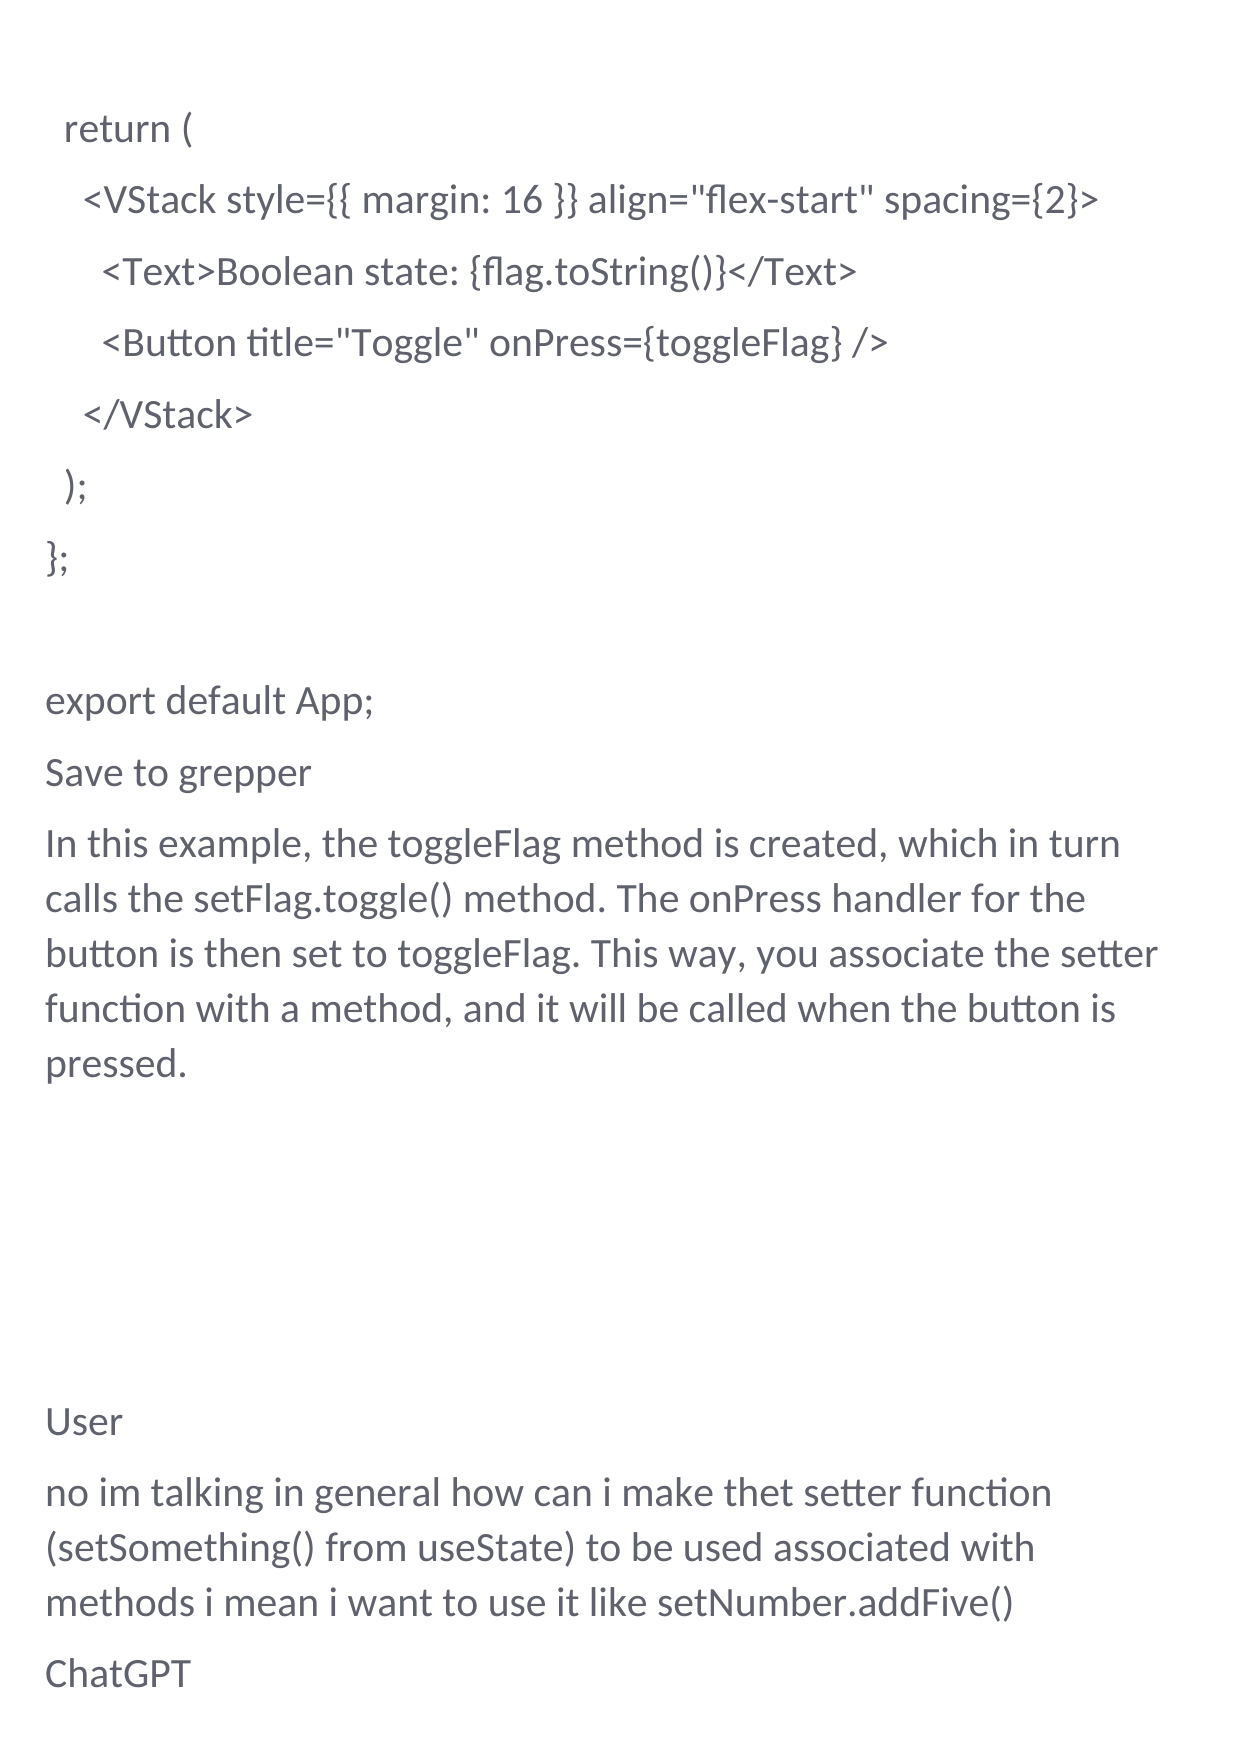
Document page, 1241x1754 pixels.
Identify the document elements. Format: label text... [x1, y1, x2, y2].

text export default App; [45, 674, 1195, 725]
text User [45, 1394, 1195, 1445]
text In this example, the toggleFlag method is created, which in turn calls the setFlag.toggle() method. The onPress handler for the button is then set to toggleFlag. This way, you associate the setter function with a method, and it will be called when the button is pressed. [45, 817, 1195, 1088]
text ); [45, 459, 1195, 510]
text Save to grepper [45, 746, 1195, 796]
text <Text>Boolean state: {flag.toString()}</Text> [45, 245, 1195, 296]
text no im talking in general how can i make thet setter function (setSomething() from useState) to be used associated with methods i mean i want to use it like setNumber.addFive() [45, 1466, 1195, 1627]
text <Button title="Toggle" onPress={toggleFlag} /> [45, 316, 1195, 367]
text return ( [45, 102, 1195, 152]
text ChatGPT [45, 1647, 1195, 1698]
text </VStack> [45, 388, 1195, 439]
text <VStack style={{ margin: 16 }} align="flex-start" spacing={2}> [45, 173, 1195, 224]
text }; [45, 531, 1195, 582]
